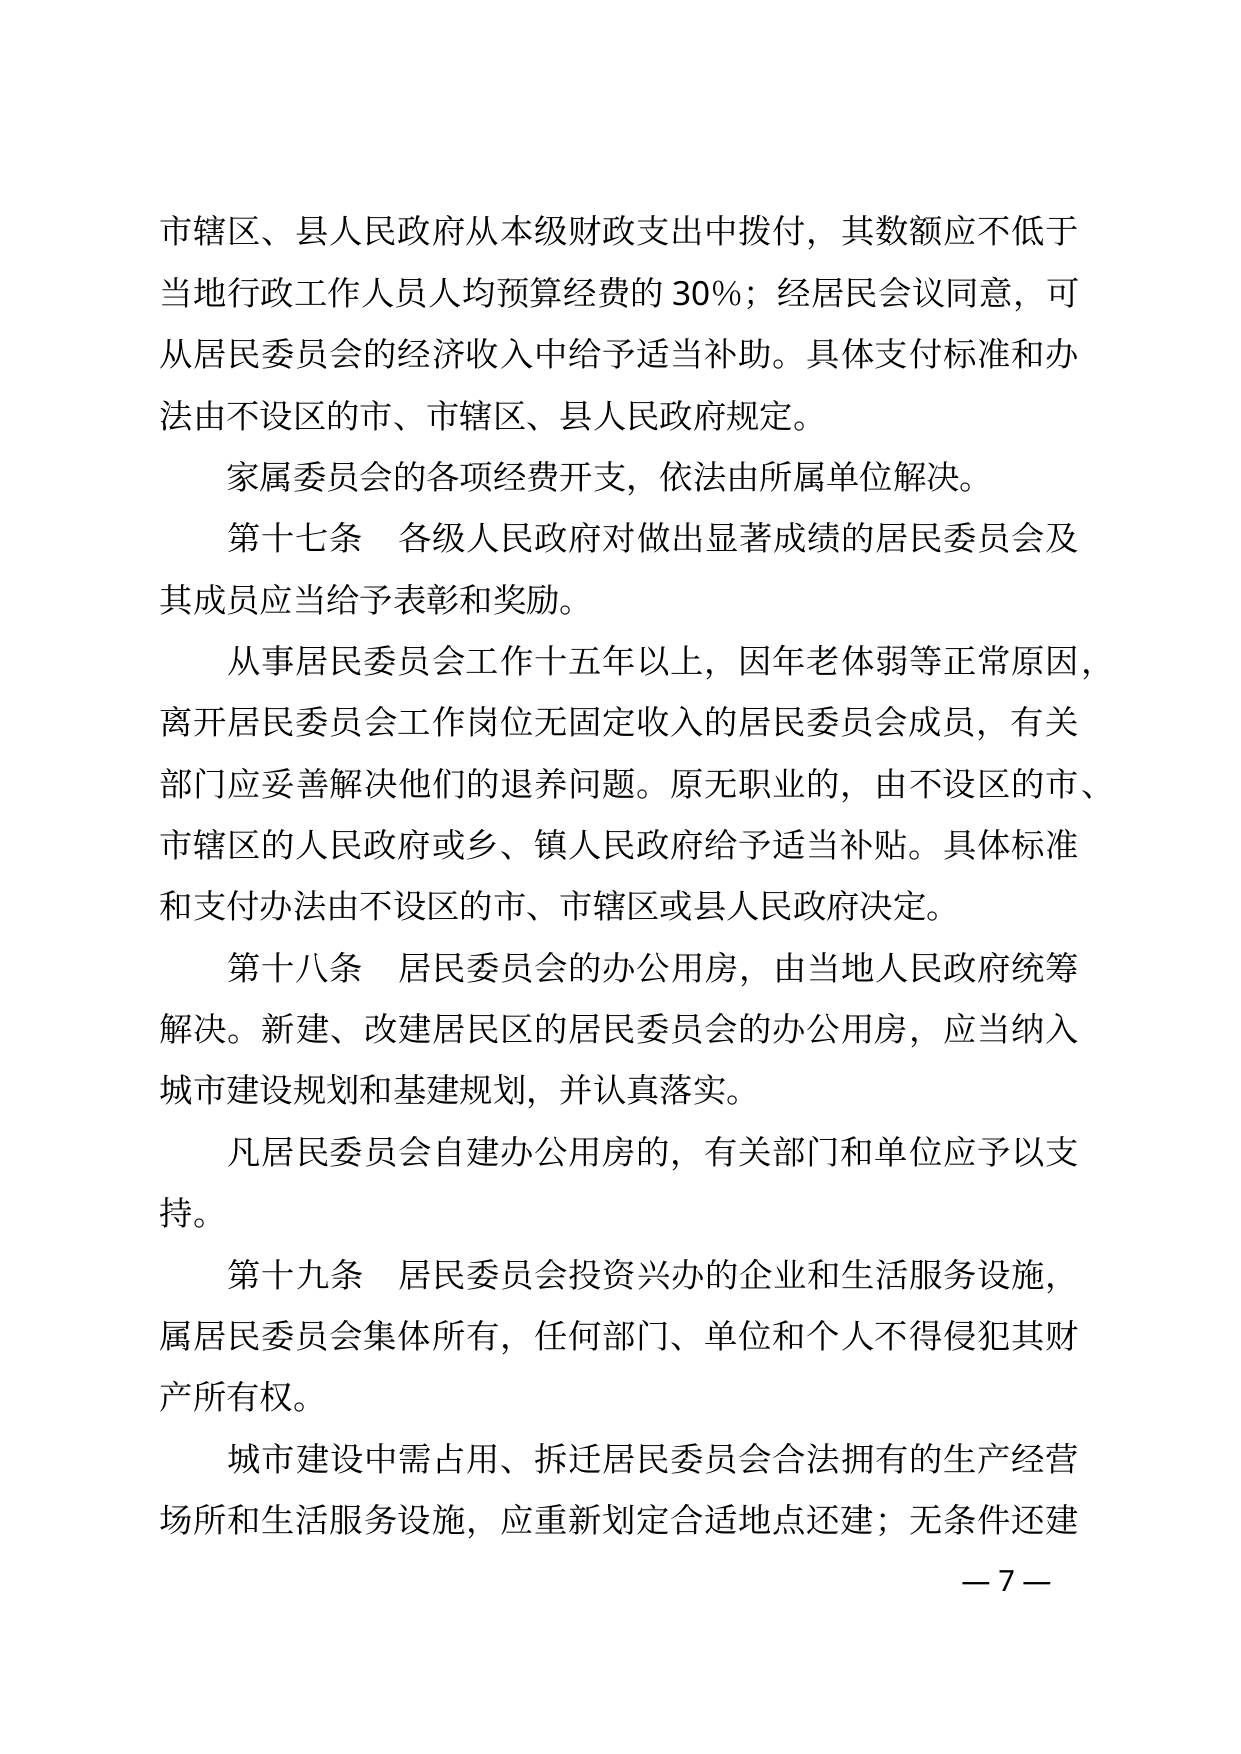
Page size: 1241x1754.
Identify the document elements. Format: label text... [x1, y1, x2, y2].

text 从事居民委员会工作十五年以上，因年老体弱等正常原因，离开居民委员会工作岗位无固定收入的居民委员会成员，有关部门应妥善解决他们的退养问题。原无职业的，由不设区的市、市辖区的人民政府或乡、镇人民政府给予适当补贴。具体标准和支付办法由不设区的市、市辖区或县人民政府决定。 [159, 624, 1081, 931]
text 第十九条 居民委员会投资兴办的企业和生活服务设施，属居民委员会集体所有，任何部门、单位和个人不得侵犯其财产所有权。 [159, 1238, 1081, 1422]
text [159, 195, 1081, 440]
text 凡居民委员会自建办公用房的，有关部门和单位应予以支持。 [159, 1115, 1081, 1238]
text 家属委员会的各项经费开支，依法由所属单位解决。 [159, 440, 1081, 502]
text 第十八条 居民委员会的办公用房，由当地人民政府统筹解决。新建、改建居民区的居民委员会的办公用房，应当纳入城市建设规划和基建规划，并认真落实。 [159, 931, 1081, 1115]
text 第十七条 各级人民政府对做出显著成绩的居民委员会及其成员应当给予表彰和奖励。 [159, 502, 1081, 624]
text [159, 1422, 1081, 1545]
